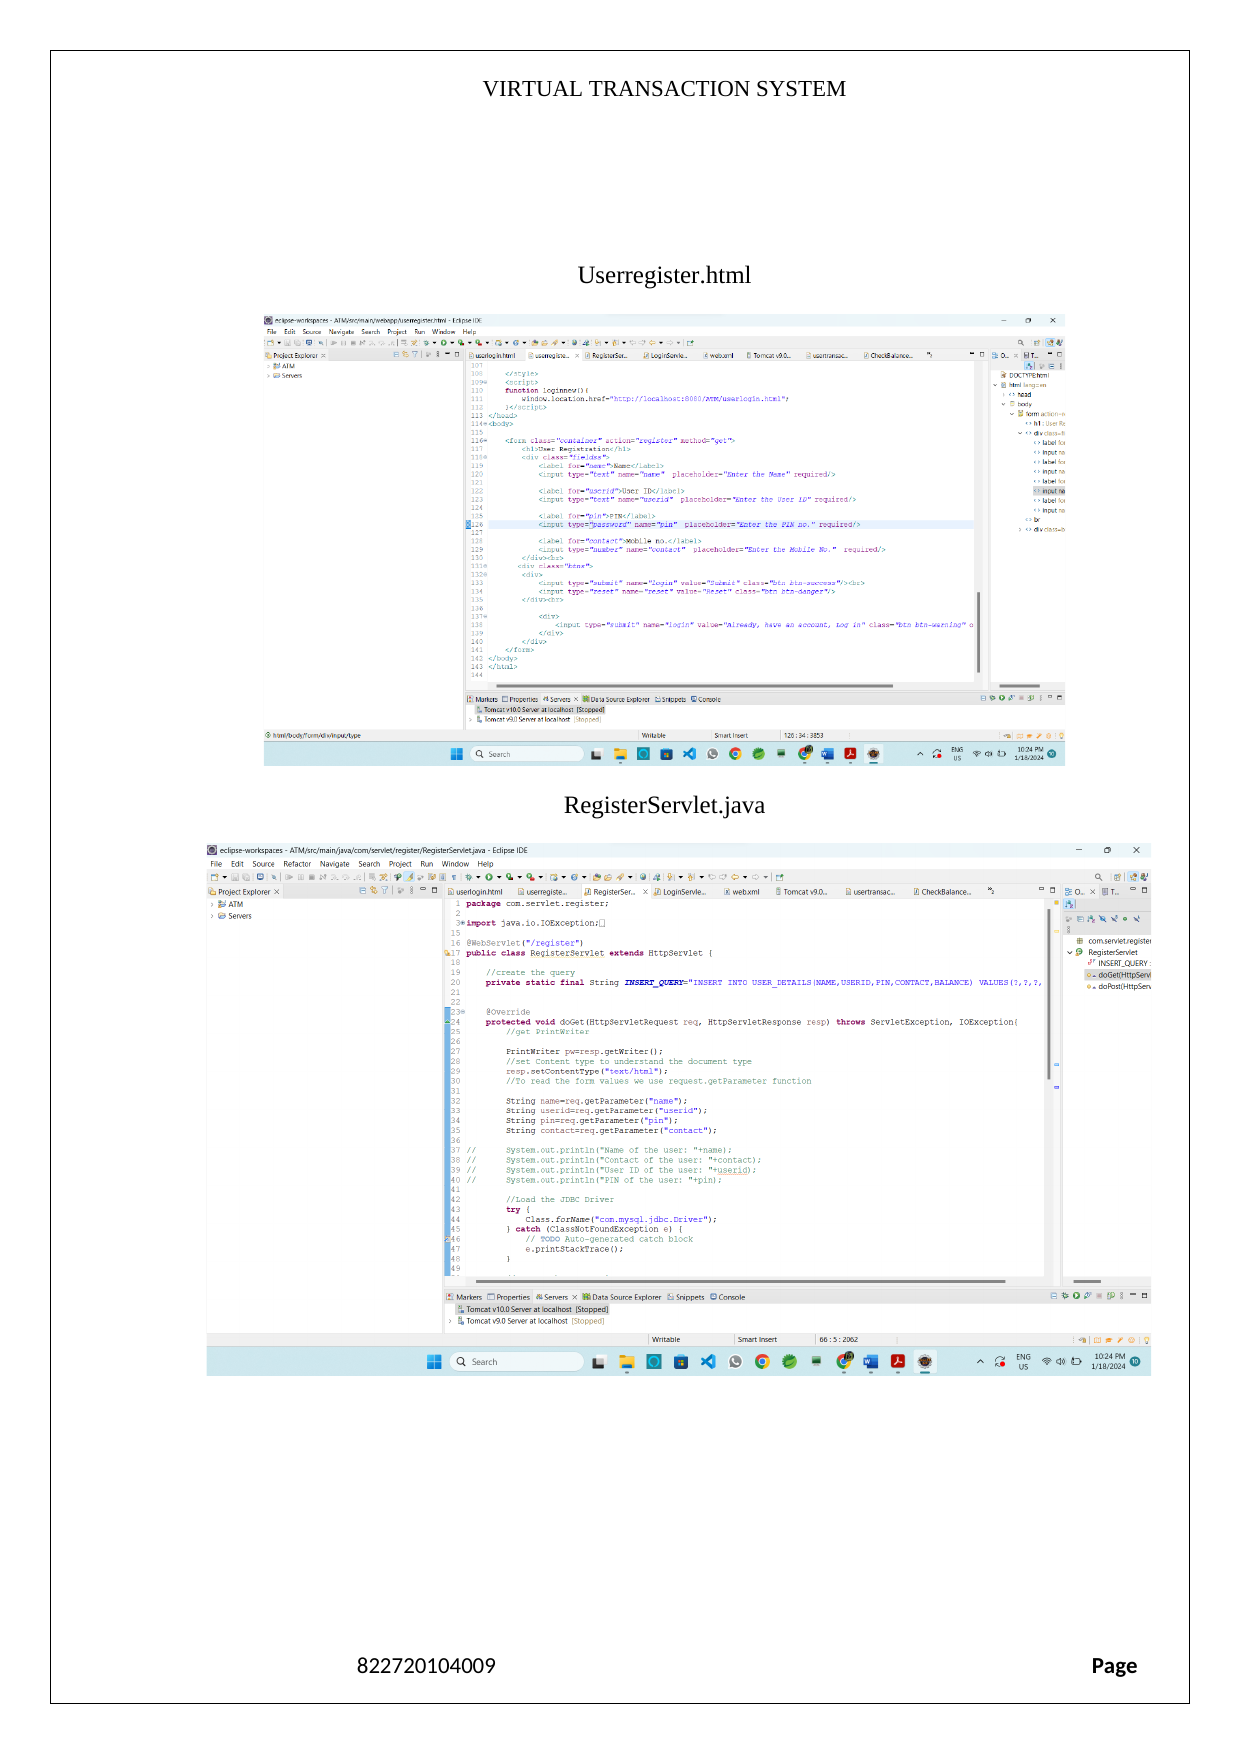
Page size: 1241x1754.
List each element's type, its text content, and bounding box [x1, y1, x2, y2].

picture [263, 314, 1065, 766]
picture [206, 843, 1152, 1376]
text RegisterServlet.java [207, 790, 1122, 819]
text Userregister.html [207, 261, 1122, 289]
